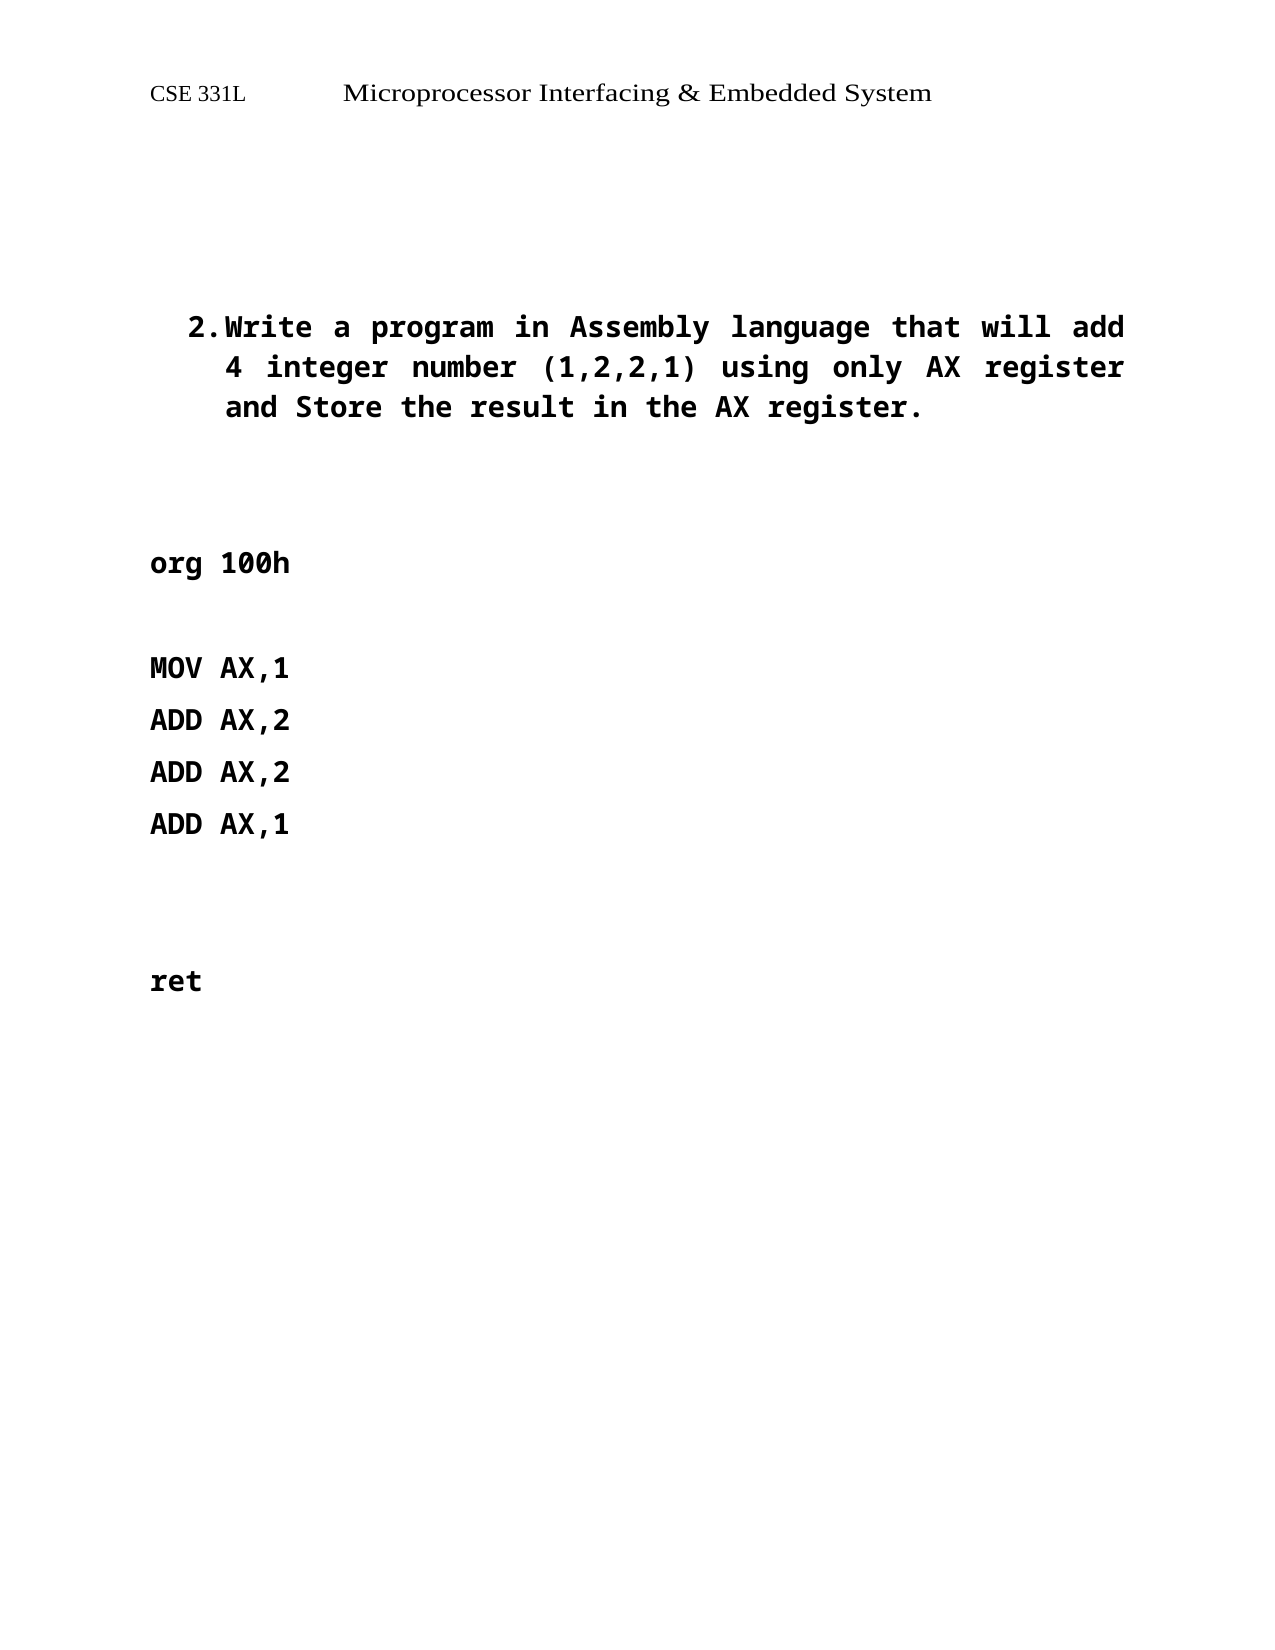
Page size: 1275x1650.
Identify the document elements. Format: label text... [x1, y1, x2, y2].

text org 100h [150, 542, 1125, 582]
list Write a program in Assembly language that will add 4 integer number (1,2,2,1) using only AX register and Store the result in the AX register. [187, 307, 1125, 426]
text ADD AX,1 [150, 803, 1125, 843]
text ADD AX,2 [150, 699, 1125, 739]
text ret [150, 960, 1125, 1000]
text ADD AX,2 [150, 751, 1125, 791]
text MOV AX,1 [150, 647, 1125, 687]
